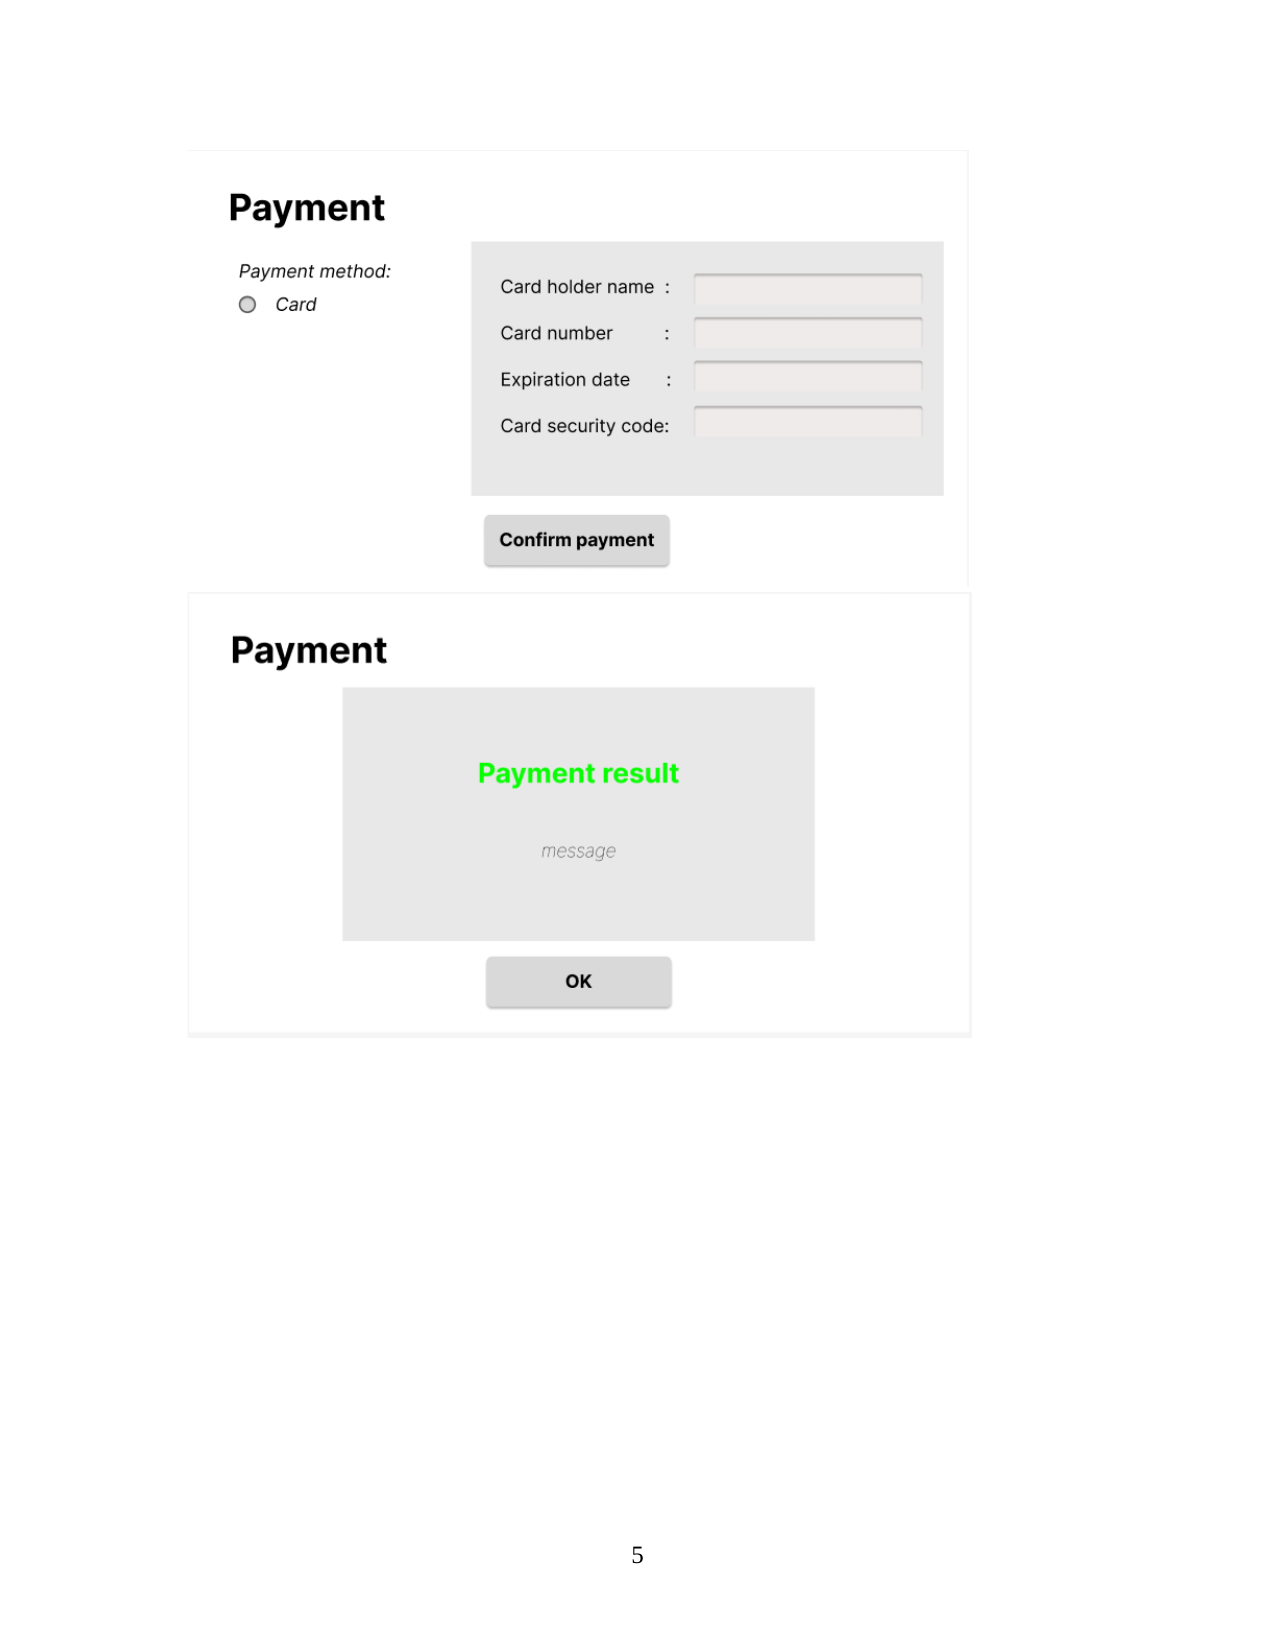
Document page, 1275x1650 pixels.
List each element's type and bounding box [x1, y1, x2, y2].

picture [187, 150, 969, 587]
picture [187, 592, 972, 1038]
